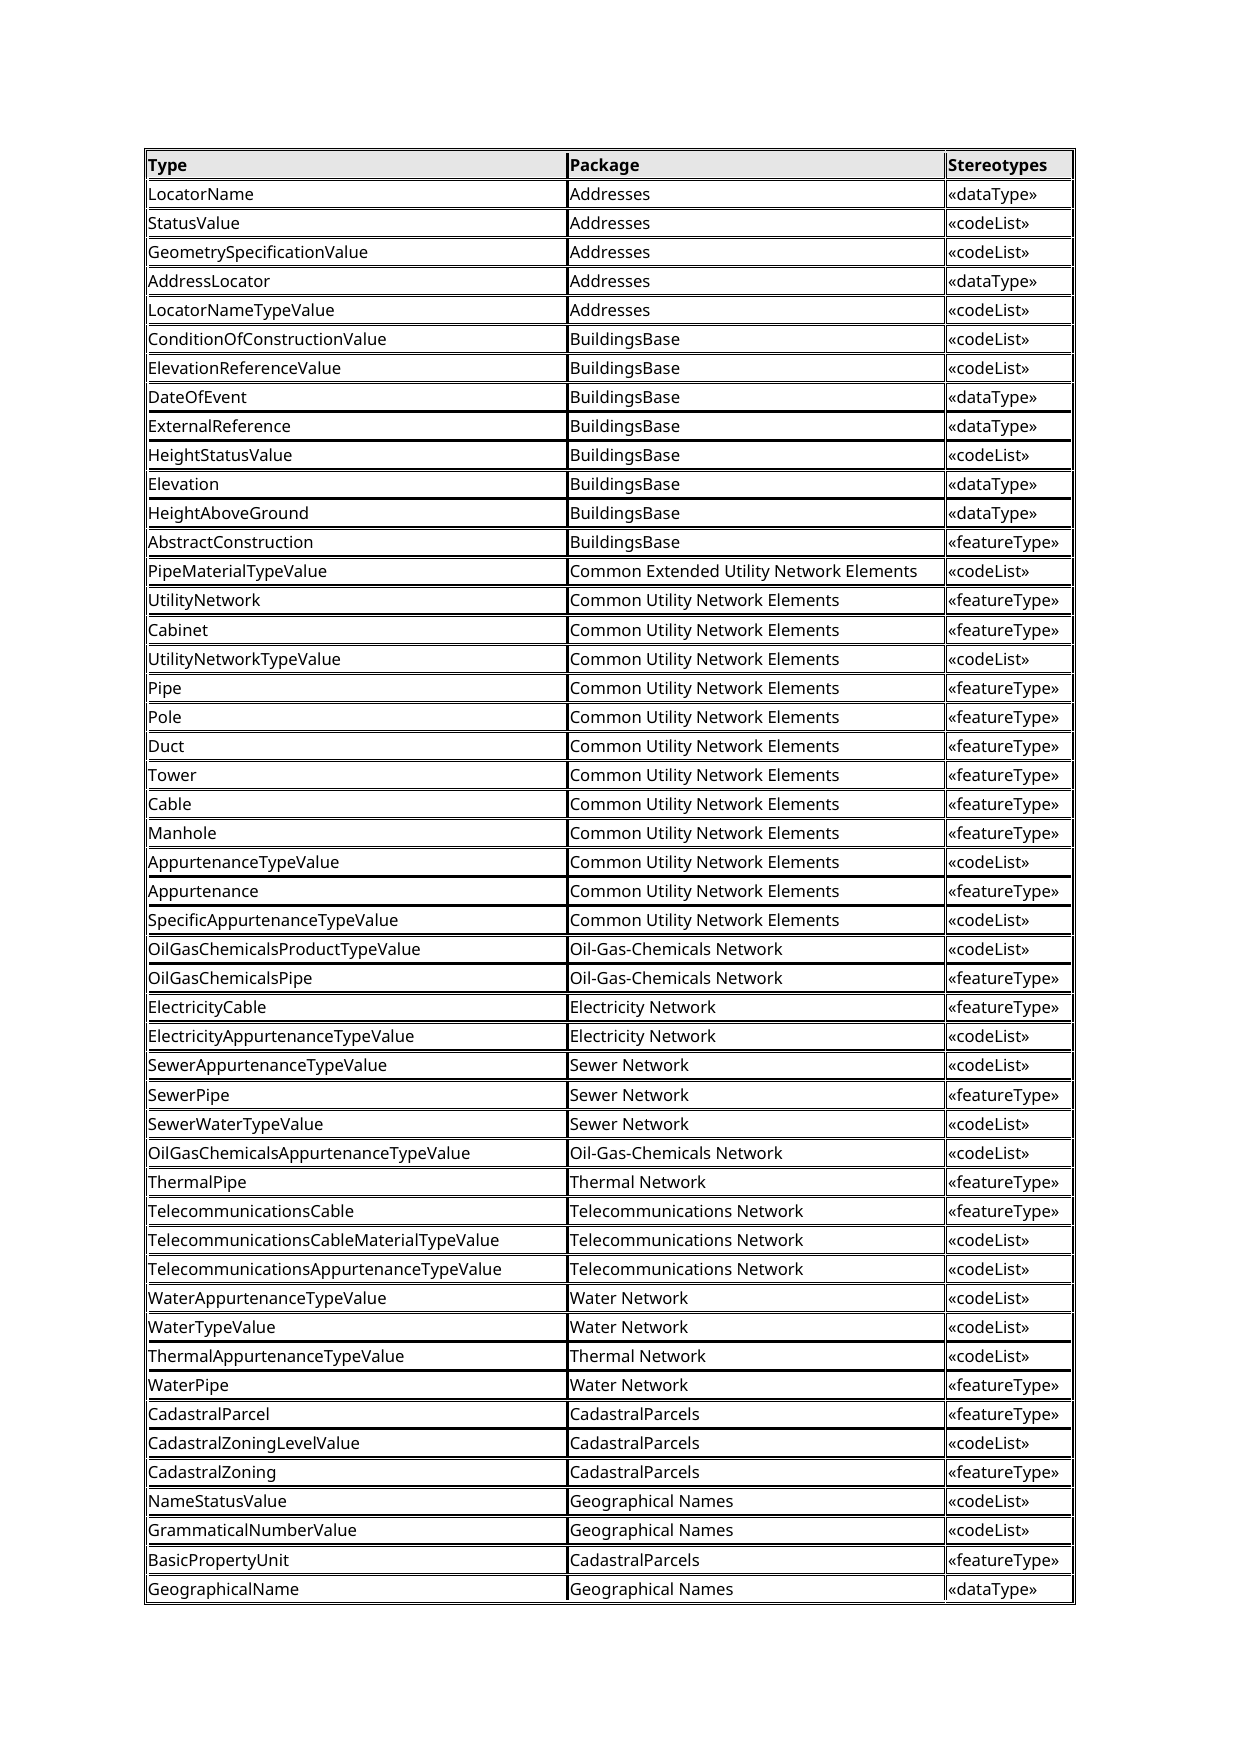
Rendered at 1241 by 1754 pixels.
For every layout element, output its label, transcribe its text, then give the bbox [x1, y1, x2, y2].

table_cell Common Utility Network Elements [569, 617, 944, 642]
table_cell Common Utility Network Elements [569, 849, 944, 875]
table_cell Geographical Names [569, 1489, 944, 1514]
table_cell «dataType» [947, 497, 1072, 526]
table_cell GrammaticalNumberValue [147, 1514, 566, 1543]
table_cell «codeList» [946, 1311, 1074, 1340]
table_cell TelecommunicationsAppurtenanceTypeValue [145, 1253, 567, 1282]
table_cell UtilityNetworkTypeValue [147, 643, 566, 671]
table_cell Sewer Network [569, 1111, 944, 1136]
table_cell BuildingsBase [569, 442, 944, 468]
table_cell Common Utility Network Elements [569, 820, 944, 846]
table_cell «codeList» [947, 1020, 1073, 1049]
table_cell CadastralParcel [147, 1398, 566, 1427]
table_cell Addresses [569, 210, 944, 236]
table_cell «codeList» [946, 236, 1074, 264]
table_cell StatusValue [147, 206, 566, 236]
table_cell BuildingsBase [569, 355, 944, 381]
table_cell Tower [145, 759, 567, 788]
table_cell LocatorName [147, 178, 566, 206]
table_cell «codeList» [946, 1282, 1074, 1311]
table_cell «codeList» [946, 1253, 1074, 1282]
table_cell BuildingsBase [569, 530, 944, 555]
table_cell SewerAppurtenanceTypeValue [147, 1049, 566, 1078]
table_cell «featureType» [946, 1166, 1074, 1194]
table_cell «codeList» [947, 904, 1072, 933]
table_cell Common Utility Network Elements [569, 878, 944, 904]
table_cell BasicPropertyUnit [147, 1543, 566, 1572]
table_cell GeometrySpecificationValue [145, 236, 567, 264]
table_cell Addresses [569, 239, 944, 264]
table_cell WaterTypeValue [145, 1311, 567, 1340]
table_cell «codeList» [947, 206, 1073, 236]
table_cell Common Utility Network Elements [569, 907, 944, 933]
table_cell OilGasChemicalsAppurtenanceTypeValue [147, 1136, 566, 1166]
table_cell CadastralParcels [569, 1430, 944, 1456]
table_cell Telecommunications Network [569, 1227, 944, 1253]
table_cell CadastralParcels [569, 1460, 944, 1485]
table_cell ThermalAppurtenanceTypeValue [147, 1340, 566, 1369]
table_cell «featureType» [947, 875, 1072, 904]
table_cell «featureType» [947, 671, 1073, 701]
table_cell «featureType» [946, 788, 1074, 817]
table_cell «codeList» [946, 323, 1074, 352]
table_cell «featureType» [947, 1078, 1073, 1107]
table_cell Oil-Gas-Chemicals Network [569, 937, 944, 962]
table_cell Common Utility Network Elements [569, 762, 944, 788]
table_cell Geographical Names [569, 1518, 944, 1543]
table_cell Common Extended Utility Network Elements [569, 559, 944, 584]
table_cell «codeList» [947, 1108, 1073, 1136]
table_header Stereotypes [946, 151, 1072, 177]
table_cell Geographical Names [567, 1576, 946, 1601]
table_cell ExternalReference [147, 410, 566, 439]
table_cell BuildingsBase [569, 472, 944, 497]
table_cell «codeList» [946, 352, 1074, 381]
table_cell «featureType» [946, 759, 1074, 788]
table_cell «featureType» [946, 701, 1074, 729]
table_cell CadastralZoningLevelValue [147, 1427, 566, 1456]
table_cell PipeMaterialTypeValue [147, 555, 566, 584]
table_cell DateOfEvent [145, 381, 567, 410]
table_cell Water Network [569, 1285, 944, 1311]
table_cell WaterAppurtenanceTypeValue [145, 1282, 567, 1311]
table_cell ElectricityAppurtenanceTypeValue [147, 1020, 566, 1049]
table_cell «dataType» [947, 178, 1073, 206]
table_cell Common Utility Network Elements [569, 646, 944, 671]
table_cell «codeList» [946, 1224, 1074, 1253]
table_cell SewerWaterTypeValue [147, 1108, 566, 1136]
table_cell «dataType» [946, 381, 1074, 410]
table_cell Sewer Network [569, 1053, 944, 1078]
table_cell «codeList» [947, 555, 1073, 584]
table_cell Addresses [569, 297, 944, 323]
table_cell SpecificAppurtenanceTypeValue [147, 904, 566, 933]
table_cell «featureType» [947, 730, 1073, 759]
table_cell Water Network [569, 1314, 944, 1340]
table_cell «dataType» [947, 265, 1073, 294]
table_cell «featureType» [947, 526, 1073, 555]
table_cell UtilityNetwork [147, 584, 566, 613]
table_cell «codeList» [947, 1514, 1073, 1543]
table_cell ElevationReferenceValue [145, 352, 567, 381]
table_cell «codeList» [946, 846, 1074, 875]
table_cell «featureType» [947, 584, 1073, 613]
table_cell TelecommunicationsCableMaterialTypeValue [145, 1224, 567, 1253]
table_cell Addresses [569, 181, 944, 206]
table_cell AddressLocator [147, 265, 566, 294]
table_cell TelecommunicationsCable [147, 1195, 566, 1224]
table_cell «featureType» [947, 962, 1072, 991]
table_cell Pipe [147, 671, 566, 701]
table_cell Appurtenance [147, 875, 566, 904]
table_cell Electricity Network [569, 1024, 944, 1049]
table_cell Duct [147, 730, 566, 759]
table_cell «codeList» [947, 643, 1073, 671]
table_cell «featureType» [946, 817, 1074, 846]
table_cell OilGasChemicalsProductTypeValue [147, 933, 566, 962]
table_cell HeightAboveGround [147, 497, 566, 526]
table_cell CadastralZoning [147, 1456, 566, 1485]
table_cell «featureType» [947, 1398, 1073, 1427]
table_cell «featureType» [947, 1456, 1073, 1485]
table_cell AppurtenanceTypeValue [145, 846, 567, 875]
table_cell «dataType» [947, 468, 1073, 497]
table_cell Water Network [569, 1372, 944, 1398]
table_cell SewerPipe [147, 1078, 566, 1107]
table_cell BuildingsBase [569, 326, 944, 352]
table_cell «featureType» [947, 991, 1073, 1020]
table_cell «codeList» [947, 1136, 1073, 1166]
table_cell Sewer Network [569, 1082, 944, 1107]
table_cell «featureType» [947, 1369, 1072, 1398]
table_cell Telecommunications Network [569, 1198, 944, 1224]
table_cell «featureType» [947, 613, 1073, 642]
table_cell Thermal Network [569, 1343, 944, 1369]
table_cell «codeList» [947, 1427, 1072, 1456]
table_cell Oil-Gas-Chemicals Network [569, 965, 944, 991]
table_cell CadastralParcels [569, 1547, 944, 1572]
table_cell «dataType» [947, 410, 1072, 439]
table_cell ConditionOfConstructionValue [145, 323, 567, 352]
table_cell HeightStatusValue [147, 439, 566, 468]
table_cell Oil-Gas-Chemicals Network [569, 1140, 944, 1166]
table_cell Common Utility Network Elements [569, 733, 944, 759]
table_cell «codeList» [947, 439, 1072, 468]
table_cell BuildingsBase [569, 384, 944, 410]
table_cell Addresses [569, 268, 944, 294]
table_cell Common Utility Network Elements [569, 704, 944, 729]
table_cell ThermalPipe [145, 1166, 567, 1194]
table_cell «codeList» [947, 1485, 1073, 1514]
table_cell CadastralParcels [569, 1402, 944, 1427]
table_cell Common Utility Network Elements [569, 675, 944, 701]
table_cell «featureType» [947, 1195, 1073, 1224]
table_cell «featureType» [947, 1543, 1073, 1572]
table_cell «codeList» [947, 1340, 1072, 1369]
table_cell Common Utility Network Elements [569, 791, 944, 817]
table_cell GeographicalName [147, 1573, 567, 1601]
table_cell «dataType» [946, 1573, 1073, 1601]
table_cell «codeList» [947, 933, 1073, 962]
table_cell AbstractConstruction [147, 526, 566, 555]
table_cell «codeList» [947, 1049, 1073, 1078]
table_cell Thermal Network [569, 1169, 944, 1194]
table_header Package [567, 151, 946, 177]
table_cell Pole [145, 701, 567, 729]
table_header Type [147, 151, 567, 177]
table_cell Manhole [145, 817, 567, 846]
table_cell Elevation [147, 468, 566, 497]
table_cell Cable [145, 788, 567, 817]
table_cell BuildingsBase [569, 500, 944, 526]
table_cell LocatorNameTypeValue [145, 294, 567, 323]
table_cell Cabinet [147, 613, 566, 642]
table_cell NameStatusValue [147, 1485, 566, 1514]
table_cell OilGasChemicalsPipe [147, 962, 566, 991]
table_cell BuildingsBase [569, 413, 944, 439]
table_cell «codeList» [946, 294, 1074, 323]
table_cell Common Utility Network Elements [569, 588, 944, 613]
table_cell Telecommunications Network [569, 1256, 944, 1282]
table_cell WaterPipe [147, 1369, 566, 1398]
table_cell ElectricityCable [147, 991, 566, 1020]
table_cell Electricity Network [569, 995, 944, 1020]
